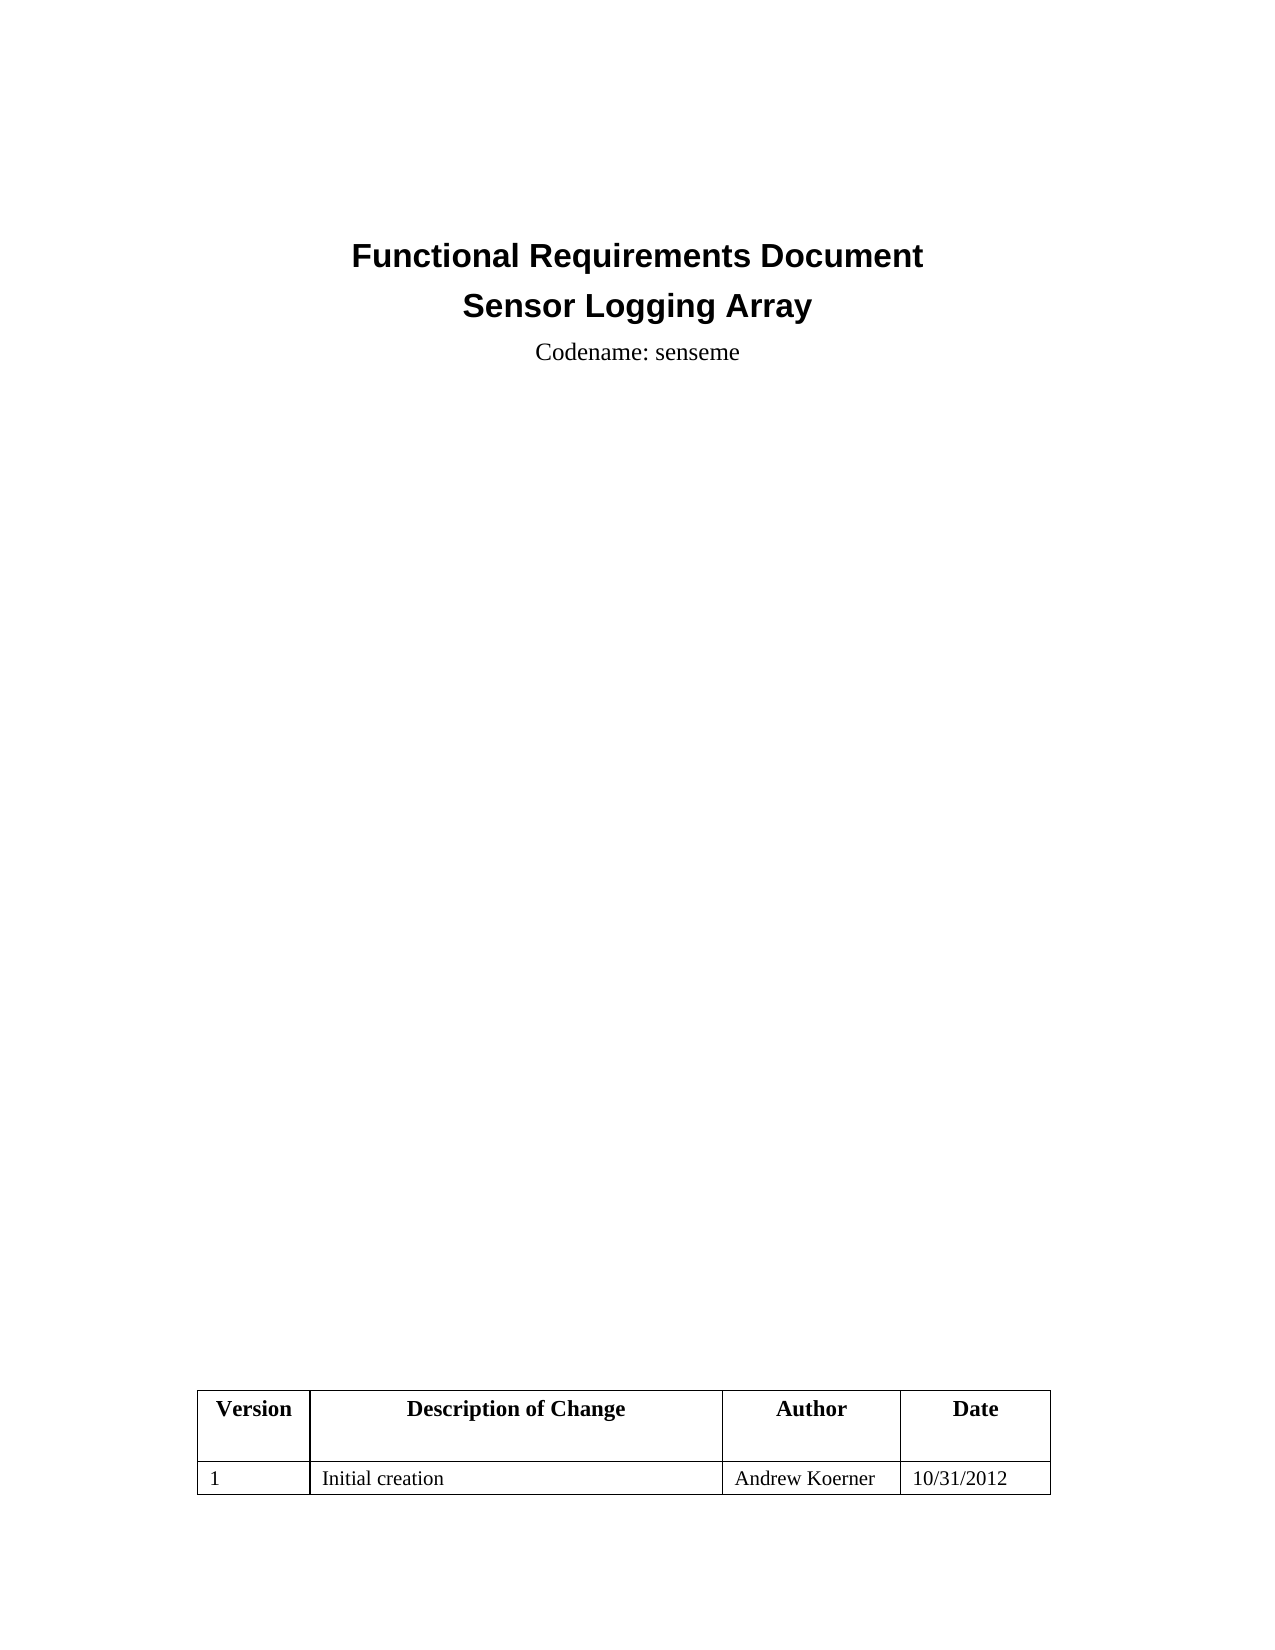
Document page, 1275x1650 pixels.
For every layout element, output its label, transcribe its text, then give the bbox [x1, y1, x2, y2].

text Codename: senseme [187, 337, 1087, 366]
table_cell Initial creation [311, 1462, 722, 1494]
text Functional Requirements Document [187, 236, 1087, 274]
table_header Author [723, 1391, 900, 1461]
text Sensor Logging Array [187, 287, 1087, 325]
table_cell 10/31/2012 [901, 1462, 1050, 1494]
table_cell Andrew Koerner [723, 1462, 900, 1494]
table_header Date [901, 1391, 1050, 1461]
table_header Version [198, 1391, 309, 1461]
table_cell 1 [198, 1462, 309, 1494]
table_header Description of Change [311, 1391, 722, 1461]
